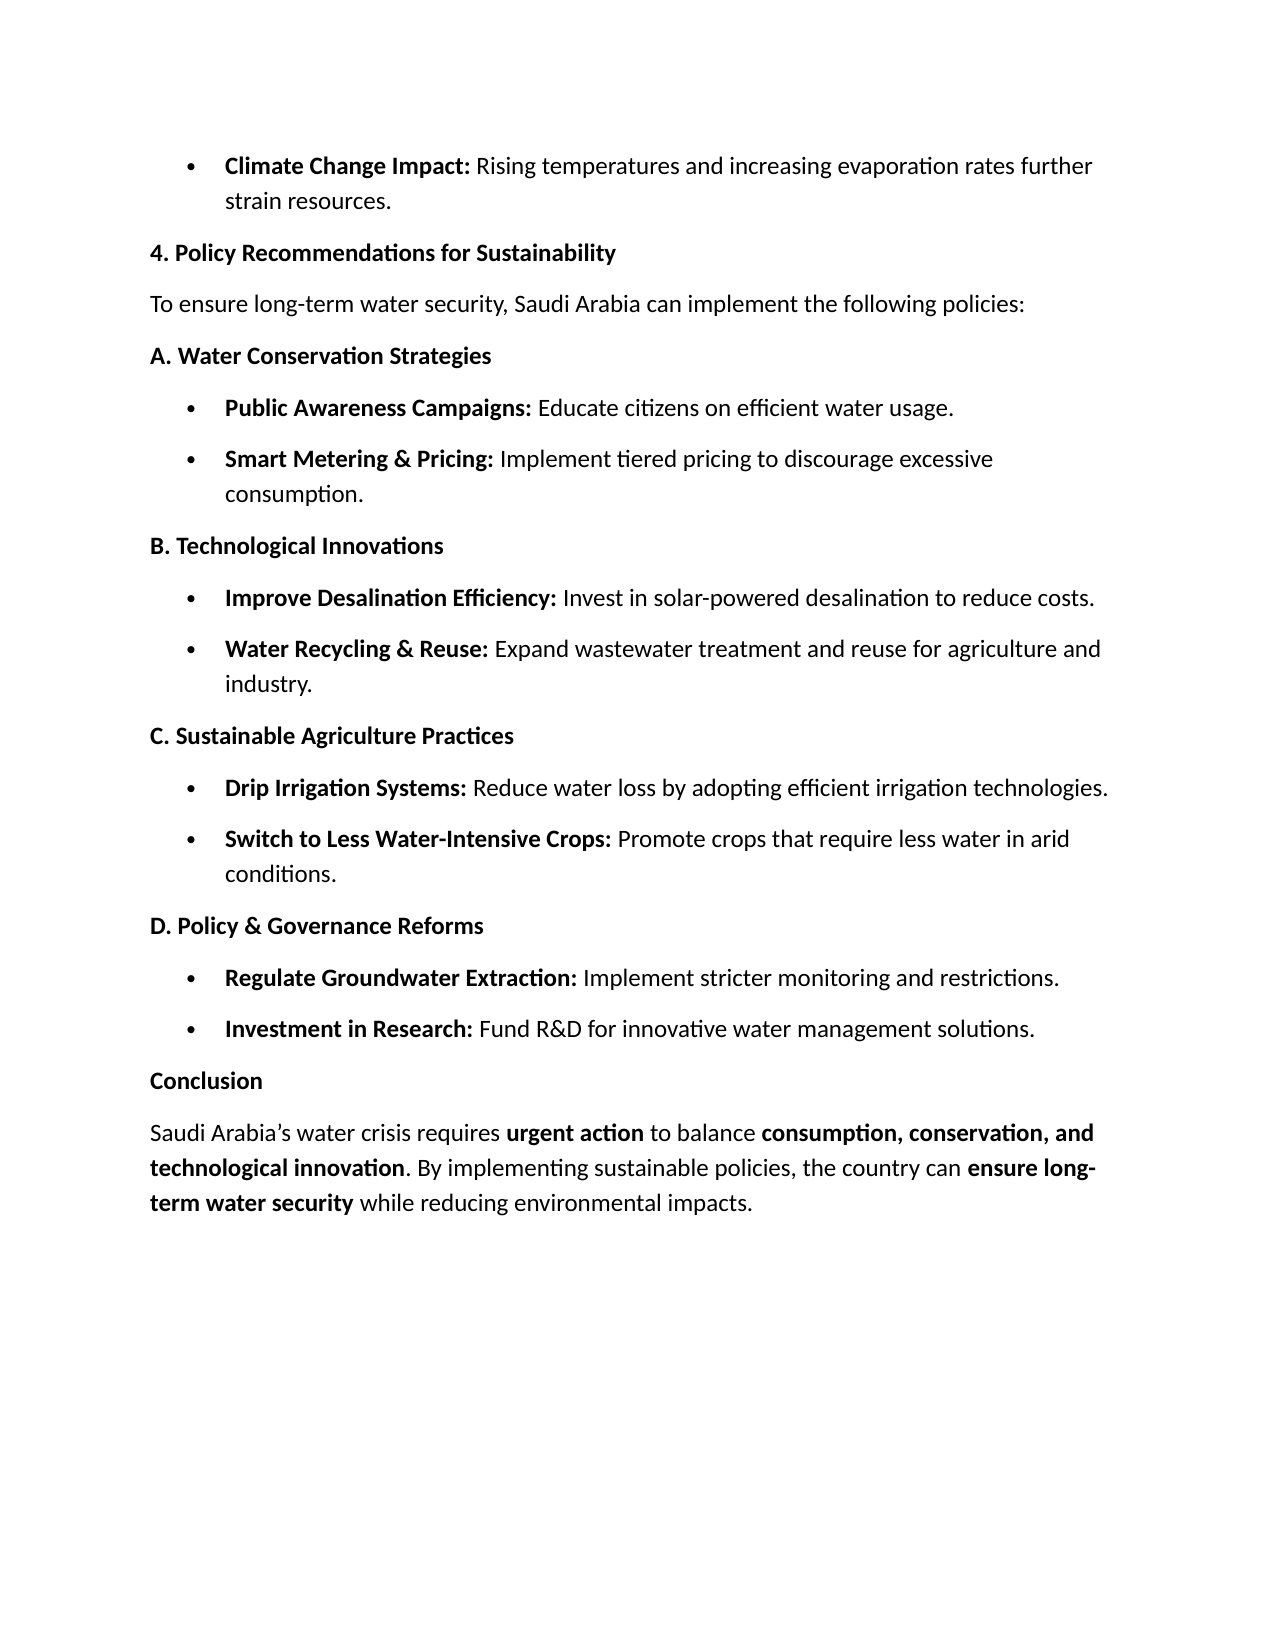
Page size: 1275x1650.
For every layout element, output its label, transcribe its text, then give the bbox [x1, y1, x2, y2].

list Regulate Groundwater Extraction: Implement stricter monitoring and restrictions. [187, 962, 1125, 992]
list Improve Desalination Efficiency: Invest in solar-powered desalination to reduce costs. [187, 582, 1125, 612]
list Public Awareness Campaigns: Educate citizens on efficient water usage. [187, 392, 1125, 422]
text Saudi Arabia’s water crisis requires urgent action to balance consumption, conservation, and technological innovation. By implementing sustainable policies, the country can ensure long-term water security while reducing environmental impacts. [150, 1117, 1125, 1217]
text Conclusion [150, 1065, 1125, 1096]
list Investment in Research: Fund R&D for innovative water management solutions. [187, 1013, 1125, 1044]
list Drip Irrigation Systems: Reduce water loss by adopting efficient irrigation technologies. [187, 772, 1125, 802]
text C. Sustainable Agriculture Practices [150, 720, 1125, 751]
list Switch to Less Water-Intensive Crops: Promote crops that require less water in arid conditions. [187, 823, 1125, 889]
list Water Recycling & Reuse: Expand wastewater treatment and reuse for agriculture and industry. [187, 633, 1125, 699]
text B. Technological Innovations [150, 530, 1125, 561]
text A. Water Conservation Strategies [150, 340, 1125, 371]
text D. Policy & Governance Reforms [150, 910, 1125, 941]
list Climate Change Impact: Rising temperatures and increasing evaporation rates further strain resources. [187, 150, 1125, 216]
text 4. Policy Recommendations for Sustainability [150, 237, 1125, 267]
text To ensure long-term water security, Saudi Arabia can implement the following policies: [150, 288, 1125, 319]
list Smart Metering & Pricing: Implement tiered pricing to discourage excessive consumption. [187, 443, 1125, 509]
